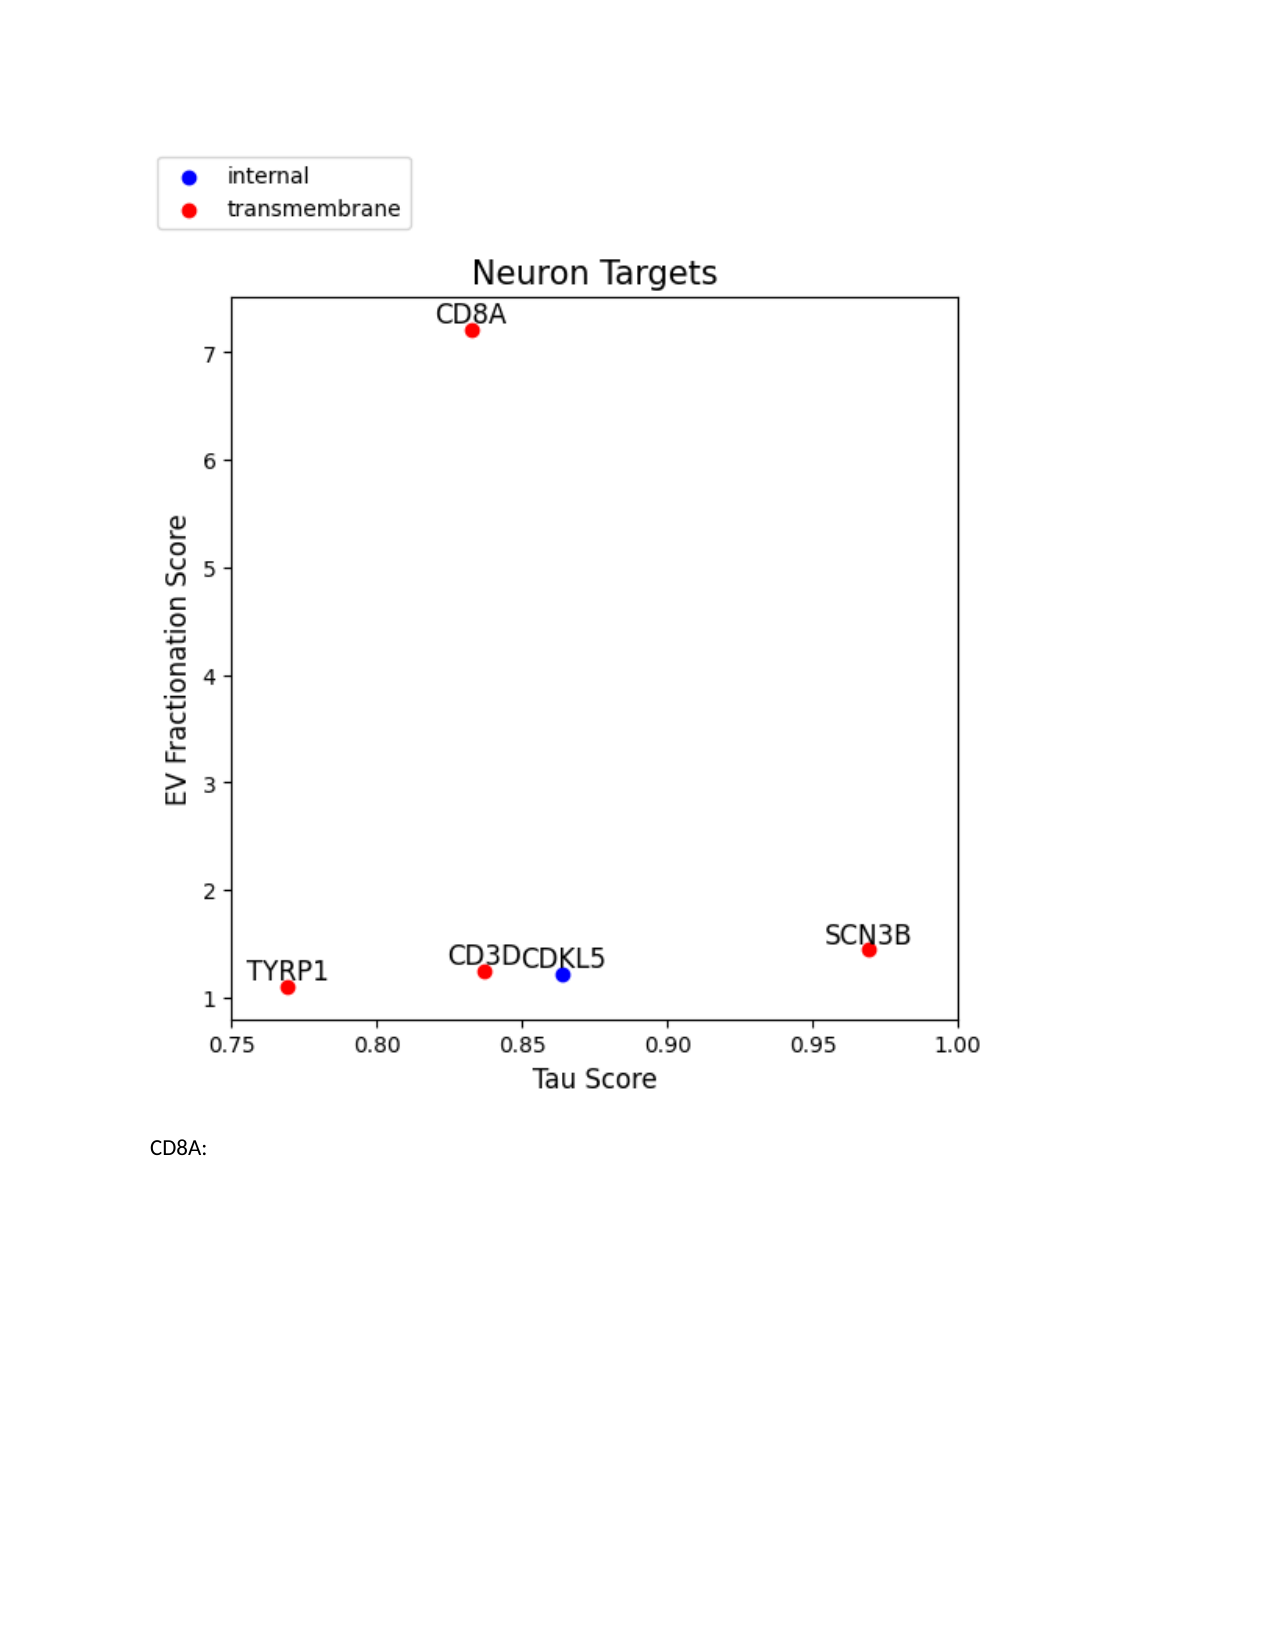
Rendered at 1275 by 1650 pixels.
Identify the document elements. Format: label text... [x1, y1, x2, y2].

picture [150, 150, 417, 243]
text CD8A: [150, 1133, 1125, 1161]
picture [150, 244, 997, 1109]
